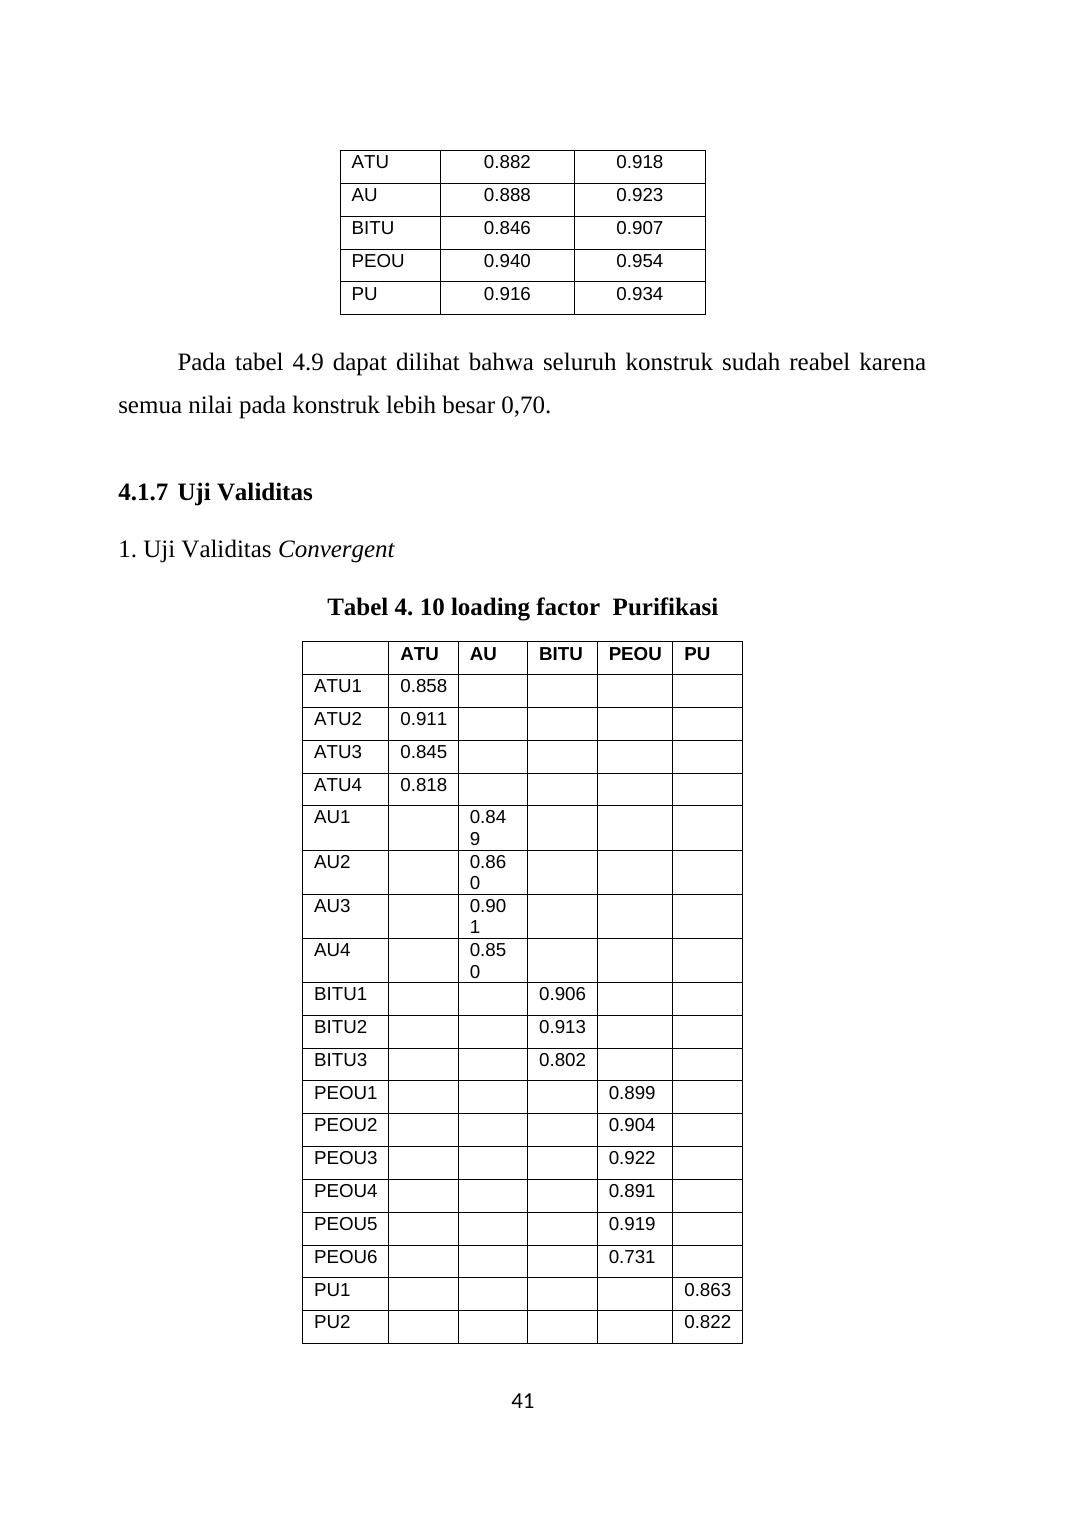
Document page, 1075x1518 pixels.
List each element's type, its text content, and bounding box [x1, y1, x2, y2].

table_cell PEOU1 [303, 1081, 388, 1113]
table_cell 0.845 [389, 741, 458, 772]
table_cell [673, 939, 742, 982]
table_cell [389, 1081, 458, 1113]
table_header PU [673, 642, 742, 674]
table_cell 0.891 [598, 1180, 672, 1212]
table_cell 0.918 [575, 151, 705, 183]
text Tabel 4. 10 loading factor Purifikasi [118, 592, 927, 620]
table_cell ATU1 [303, 675, 388, 707]
table_cell AU3 [303, 895, 388, 938]
table_cell [389, 1016, 458, 1048]
table_cell [389, 851, 458, 894]
table_cell [673, 1114, 742, 1146]
table_cell PEOU6 [303, 1246, 388, 1277]
table_cell [528, 1180, 597, 1212]
table_cell [673, 774, 742, 805]
table_cell [598, 806, 672, 849]
table_cell [598, 1278, 672, 1310]
table_cell 0.916 [441, 282, 574, 314]
table_cell 0.863 [673, 1278, 742, 1310]
table_cell [389, 1311, 458, 1343]
table_cell 0.882 [441, 151, 574, 183]
table_cell [459, 1114, 527, 1146]
table_cell PEOU5 [303, 1213, 388, 1244]
table_cell [598, 939, 672, 982]
table_cell AU [341, 184, 440, 216]
table_cell PU1 [303, 1278, 388, 1310]
table_cell 0.888 [441, 184, 574, 216]
table_cell [459, 774, 527, 805]
table_cell [459, 675, 527, 707]
table_cell [598, 1016, 672, 1048]
table_cell [528, 1311, 597, 1343]
table_cell [598, 708, 672, 740]
text Pada tabel 4.9 dapat dilihat bahwa seluruh konstruk sudah reabel karena semua nilai pada konstruk lebih besar 0,70. [118, 347, 927, 419]
table_cell [528, 708, 597, 740]
table_cell 0.919 [598, 1213, 672, 1244]
table_cell 0.923 [575, 184, 705, 216]
table_cell 0.846 [441, 217, 574, 248]
table_cell 0.822 [673, 1311, 742, 1343]
table_cell BITU3 [303, 1049, 388, 1080]
table_cell [673, 1180, 742, 1212]
table_cell [673, 851, 742, 894]
table_cell 0.849 [459, 806, 527, 849]
table_cell [598, 741, 672, 772]
table_cell [459, 1081, 527, 1113]
table_cell [528, 774, 597, 805]
table_cell AU2 [303, 851, 388, 894]
table_cell AU1 [303, 806, 388, 849]
table_cell [389, 1246, 458, 1277]
table_header BITU [528, 642, 597, 674]
table_cell PEOU [341, 250, 440, 281]
table_cell [389, 806, 458, 849]
table_cell 0.934 [575, 282, 705, 314]
table_cell 0.858 [389, 675, 458, 707]
table_cell [598, 851, 672, 894]
table_cell ATU [341, 151, 440, 183]
table_cell 0.901 [459, 895, 527, 938]
table_cell [528, 1147, 597, 1179]
table_cell [673, 1246, 742, 1277]
table_cell [459, 708, 527, 740]
table_cell [389, 1278, 458, 1310]
table_header AU [459, 642, 527, 674]
table_header [303, 642, 388, 674]
table_cell PU2 [303, 1311, 388, 1343]
table_cell [389, 1213, 458, 1244]
table_cell 0.922 [598, 1147, 672, 1179]
table_cell [598, 895, 672, 938]
table_cell [598, 675, 672, 707]
table_cell PEOU2 [303, 1114, 388, 1146]
table_cell 0.904 [598, 1114, 672, 1146]
table_cell ATU2 [303, 708, 388, 740]
table_cell [389, 895, 458, 938]
table_cell [528, 1278, 597, 1310]
table_cell [528, 851, 597, 894]
text 1. Uji Validitas Convergent [118, 534, 927, 563]
table_cell [598, 983, 672, 1015]
table_cell BITU2 [303, 1016, 388, 1048]
table_cell [389, 1147, 458, 1179]
table_cell [528, 806, 597, 849]
table_cell [459, 983, 527, 1015]
table_cell [528, 1081, 597, 1113]
table_cell [459, 1016, 527, 1048]
table_cell [528, 1246, 597, 1277]
table_cell PEOU4 [303, 1180, 388, 1212]
table_cell [459, 1278, 527, 1310]
table_cell 0.913 [528, 1016, 597, 1048]
table_cell 0.802 [528, 1049, 597, 1080]
table_cell [673, 1147, 742, 1179]
table_cell 0.940 [441, 250, 574, 281]
table_header PEOU [598, 642, 672, 674]
table_cell BITU [341, 217, 440, 248]
table_cell [673, 1081, 742, 1113]
table_cell PEOU3 [303, 1147, 388, 1179]
table_cell [459, 1246, 527, 1277]
table_cell 0.860 [459, 851, 527, 894]
table_cell [459, 1180, 527, 1212]
table_cell ATU4 [303, 774, 388, 805]
table_cell 0.899 [598, 1081, 672, 1113]
table_cell [598, 1311, 672, 1343]
table_cell [459, 1049, 527, 1080]
table_cell [673, 741, 742, 772]
table_cell [389, 1180, 458, 1212]
table_cell [673, 895, 742, 938]
table_cell [673, 1213, 742, 1244]
table_cell [459, 741, 527, 772]
table_cell PU [341, 282, 440, 314]
table_cell 0.818 [389, 774, 458, 805]
table_cell [459, 1311, 527, 1343]
table_cell [528, 741, 597, 772]
table_cell [389, 1114, 458, 1146]
table_cell [673, 983, 742, 1015]
table_cell [528, 1114, 597, 1146]
table_cell AU4 [303, 939, 388, 982]
table_cell [389, 939, 458, 982]
table_cell [528, 675, 597, 707]
table_cell [528, 895, 597, 938]
table_cell [389, 1049, 458, 1080]
table_cell [598, 774, 672, 805]
table_cell [528, 1213, 597, 1244]
table_cell 0.850 [459, 939, 527, 982]
table_cell 0.906 [528, 983, 597, 1015]
table_cell [598, 1049, 672, 1080]
table_header ATU [389, 642, 458, 674]
table_cell [673, 675, 742, 707]
table_cell [459, 1213, 527, 1244]
table_cell [389, 983, 458, 1015]
table_cell [673, 1049, 742, 1080]
table_cell 0.907 [575, 217, 705, 248]
table_cell 0.731 [598, 1246, 672, 1277]
table_cell [528, 939, 597, 982]
table_cell [673, 1016, 742, 1048]
table_cell 0.911 [389, 708, 458, 740]
table_cell BITU1 [303, 983, 388, 1015]
subtitle Uji Validitas [118, 477, 927, 505]
table_cell [673, 708, 742, 740]
table_cell [673, 806, 742, 849]
table_cell ATU3 [303, 741, 388, 772]
table_cell [459, 1147, 527, 1179]
table_cell 0.954 [575, 250, 705, 281]
